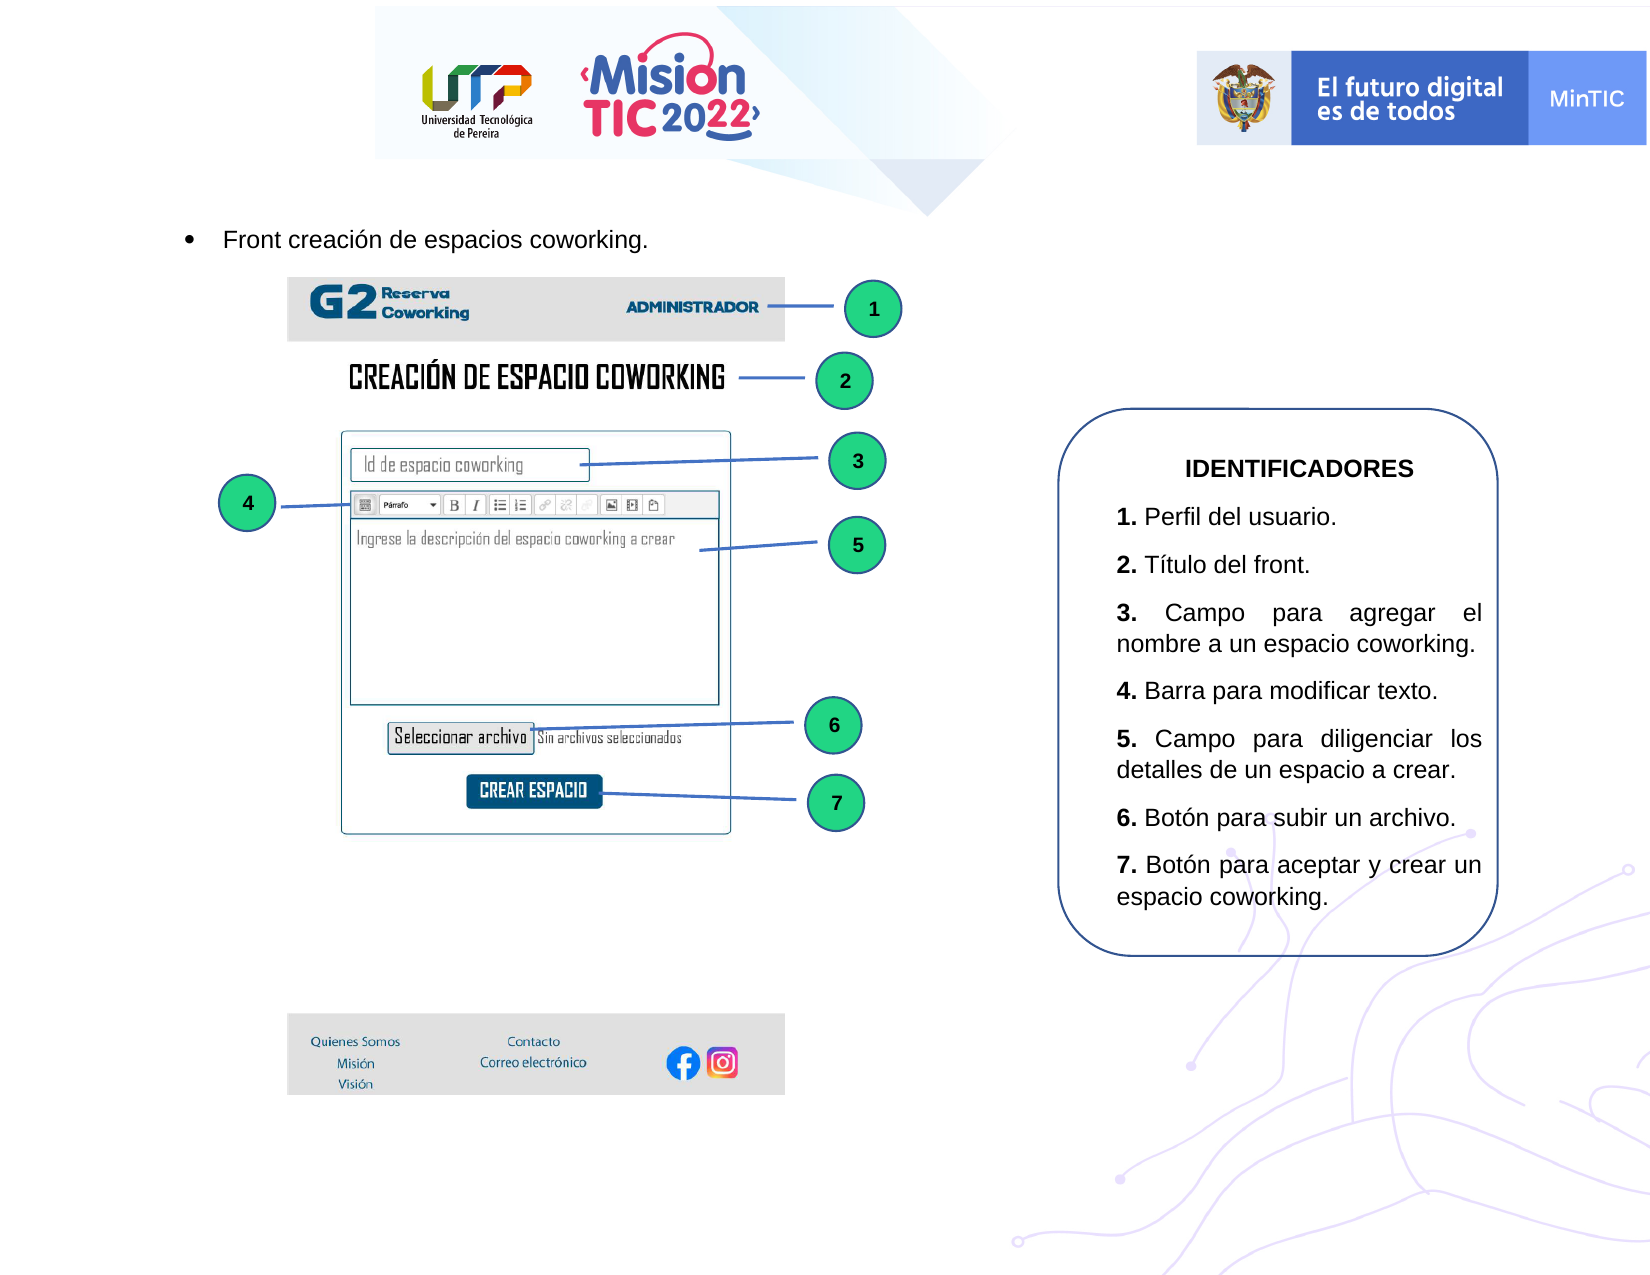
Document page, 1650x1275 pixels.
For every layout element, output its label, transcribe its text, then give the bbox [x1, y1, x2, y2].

picture [282, 6, 1650, 1275]
list Front creación de espacios coworking. [185, 225, 1502, 254]
